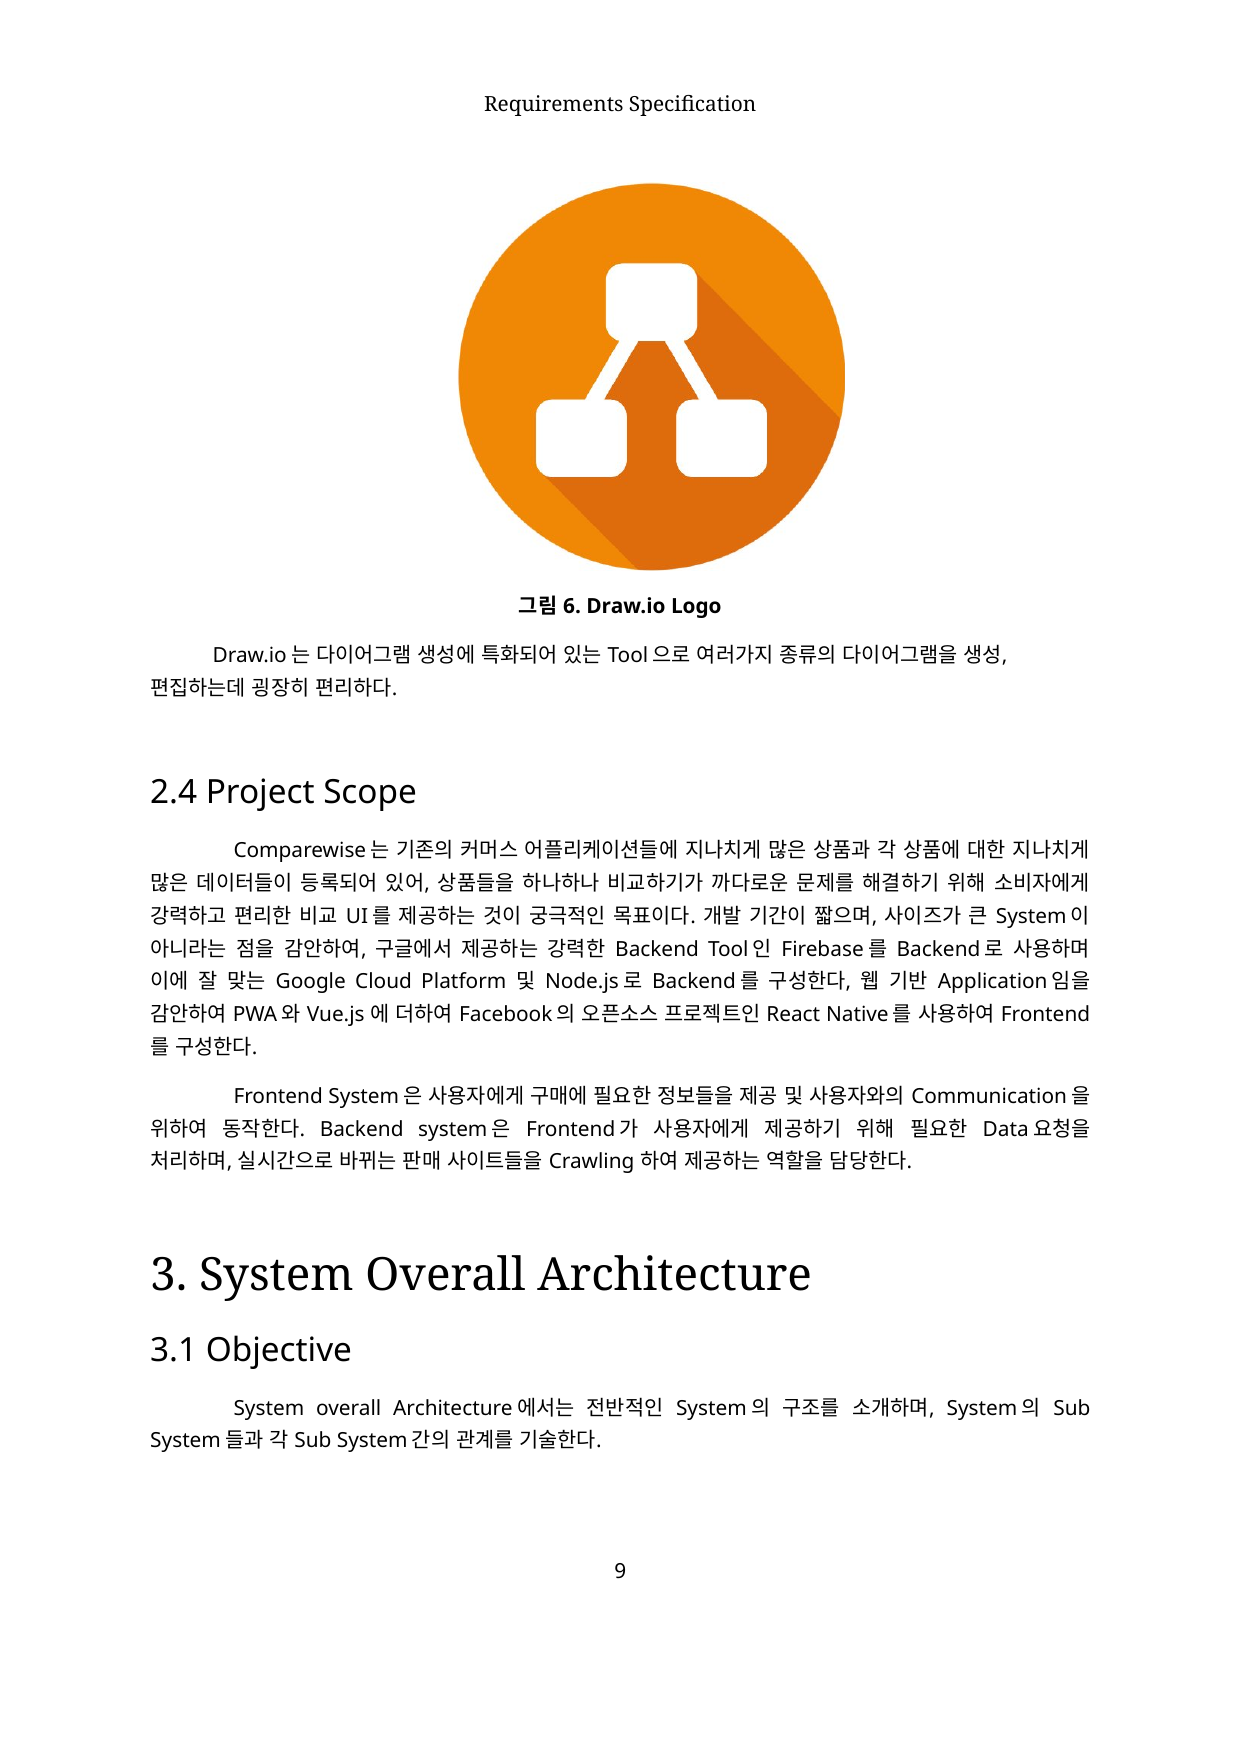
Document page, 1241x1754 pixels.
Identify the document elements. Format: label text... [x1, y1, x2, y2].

picture [457, 182, 845, 571]
subtitle 3.1 Objective [150, 1325, 1090, 1371]
text System overall Architecture에서는 전반적인 System의 구조를 소개하며, System의 Sub System들과 각 Sub System간의 관계를 기술한다. [150, 1391, 1090, 1454]
text Frontend System은 사용자에게 구매에 필요한 정보들을 제공 및 사용자와의 Communication을 위하여 동작한다. Backend system은 Frontend가 사용자에게 제공하기 위해 필요한 Data요청을 처리하며, 실시간으로 바뀌는 판매 사이트들을 Crawling 하여 제공하는 역할을 담당한다. [150, 1079, 1090, 1175]
text Comparewise는 기존의 커머스 어플리케이션들에 지나치게 많은 상품과 각 상품에 대한 지나치게 많은 데이터들이 등록되어 있어, 상품들을 하나하나 비교하기가 까다로운 문제를 해결하기 위해 소비자에게 강력하고 편리한 비교 UI를 제공하는 것이 궁극적인 목표이다. 개발 기간이 짧으며, 사이즈가 큰 System이 아니라는 점을 감안하여, 구글에서 제공하는 강력한 Backend Tool인 Firebase를 Backend로 사용하며 이에 잘 맞는 Google Cloud Platform 및 Node.js로 Backend를 구성한다, 웹 기반 Application임을 감안하여 PWA와 Vue.js 에 더하여 Facebook의 오픈소스 프로젝트인 React Native를 사용하여 Frontend를 구성한다. [150, 834, 1090, 1060]
subtitle 2.4 Project Scope [150, 768, 1090, 813]
subtitle 3. System Overall Architecture [150, 1241, 1090, 1304]
text Draw.io는 다이어그램 생성에 특화되어 있는 Tool으로 여러가지 종류의 다이어그램을 생성, 편집하는데 굉장히 편리하다. [150, 639, 1090, 702]
